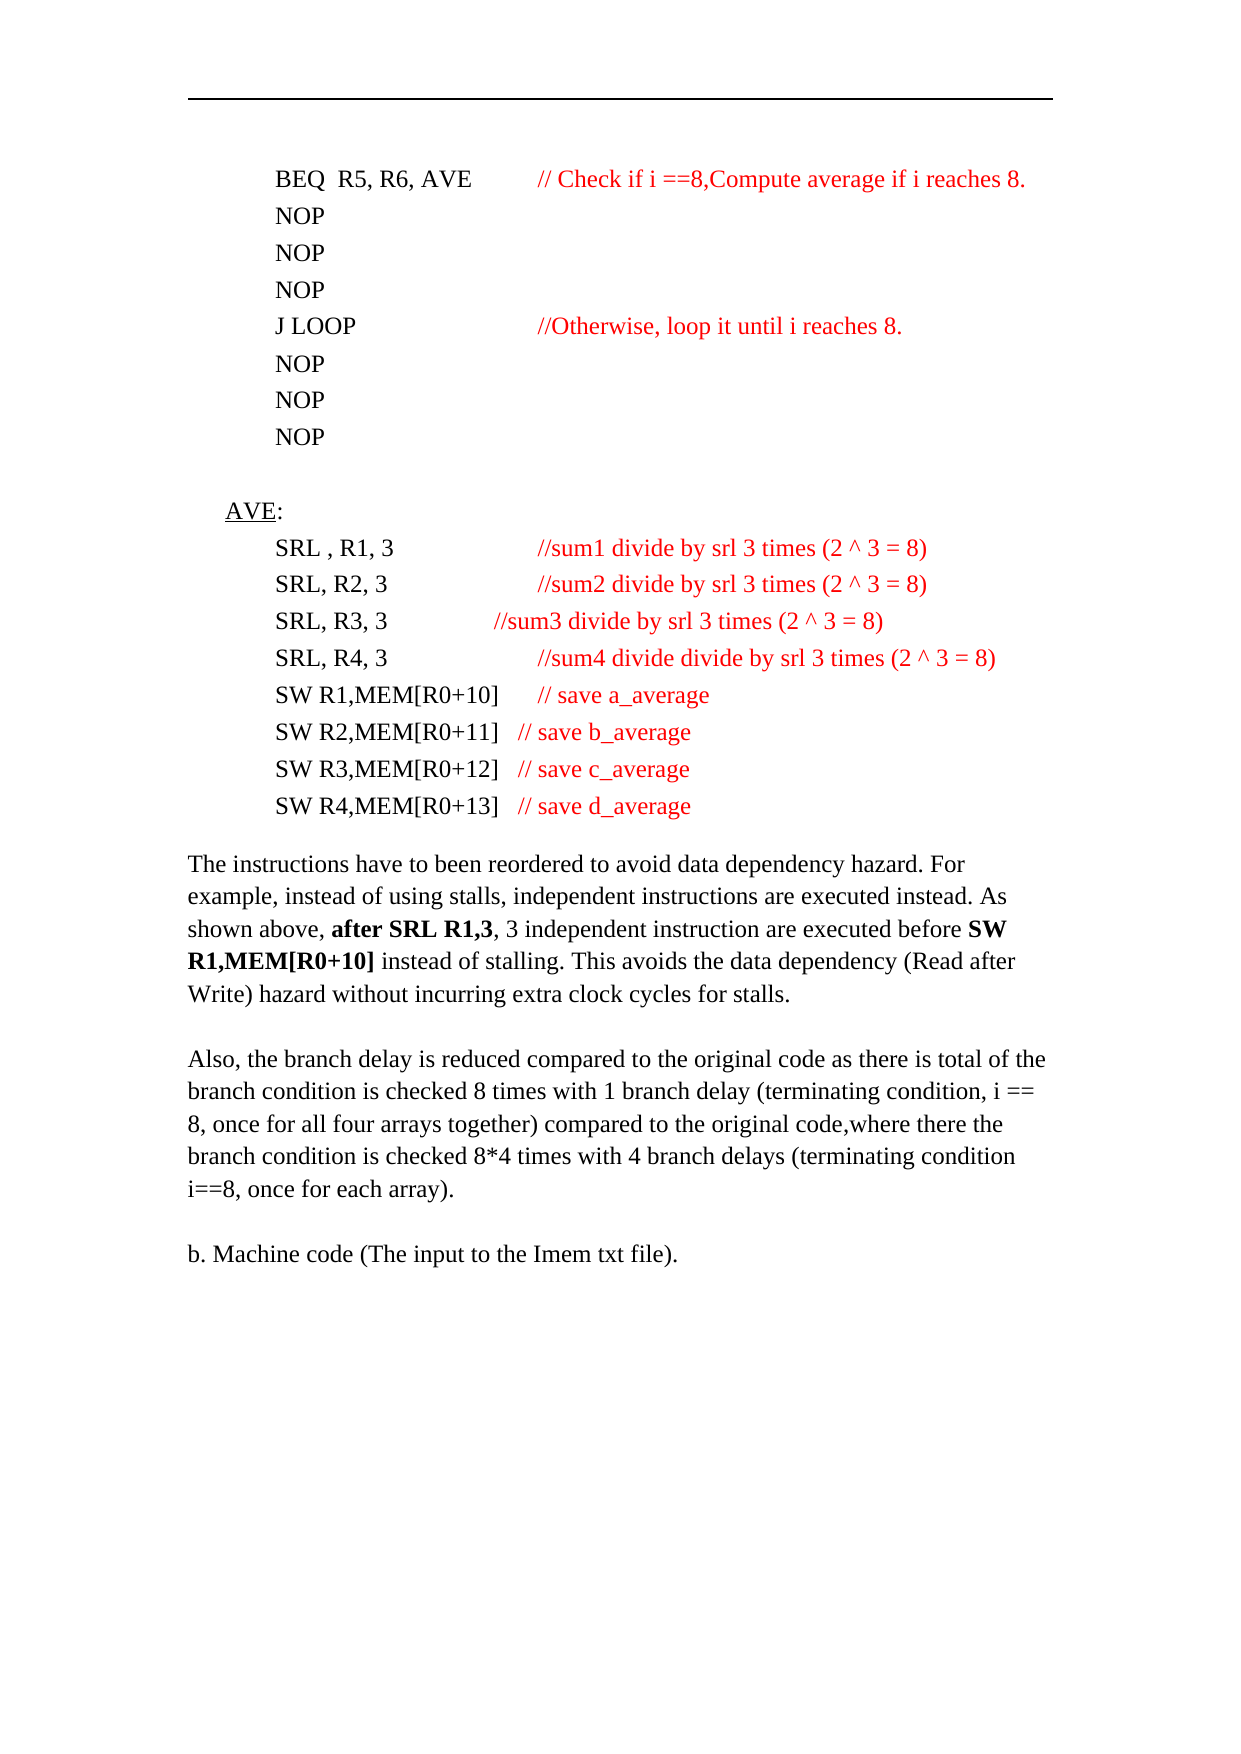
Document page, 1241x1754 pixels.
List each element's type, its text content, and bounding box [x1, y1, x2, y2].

text NOP [225, 273, 1053, 305]
text BEQ R5, R6, AVE // Check if i ==8,Compute average if i reaches 8. NOP [225, 162, 1053, 232]
text SRL, R4, 3 //sum4 divide divide by srl 3 times (2 ^ 3 = 8) SW R1,MEM[R0+10] // save a_average [225, 641, 1053, 711]
text Also, the branch delay is reduced compared to the original code as there is total of the branch condition is checked 8 times with 1 branch delay (terminating condition, i == 8, once for all four arrays together) compared to the original code,where there the branch condition is checked 8*4 times with 4 branch delays (terminating condition i==8, once for each array). [187, 1042, 1053, 1237]
text SRL, R3, 3 //sum3 divide by srl 3 times (2 ^ 3 = 8) [225, 604, 1053, 637]
text SRL , R1, 3 //sum1 divide by srl 3 times (2 ^ 3 = 8) [225, 531, 1053, 563]
text AVE: [225, 494, 1053, 526]
text The instructions have to been reordered to avoid data dependency hazard. For example, instead of using stalls, independent instructions are executed instead. As shown above, after SRL R1,3, 3 independent instruction are executed before SW R1,MEM[R0+10] instead of stalling. This avoids the data dependency (Read after Write) hazard without incurring extra clock cycles for stalls. [187, 847, 1053, 1009]
text b. Machine code (The input to the Imem txt file). [187, 1237, 1053, 1302]
text J LOOP //Otherwise, loop it until i reaches 8. NOP [225, 309, 1053, 379]
text SW R3,MEM[R0+12] // save c_average SW R4,MEM[R0+13] // save d_average [187, 752, 1053, 822]
text NOP [225, 384, 1053, 416]
text NOP [225, 420, 1053, 453]
text NOP [225, 236, 1053, 268]
text SRL, R2, 3 //sum2 divide by srl 3 times (2 ^ 3 = 8) [225, 567, 1053, 600]
text SW R2,MEM[R0+11] // save b_average [269, 715, 1053, 748]
